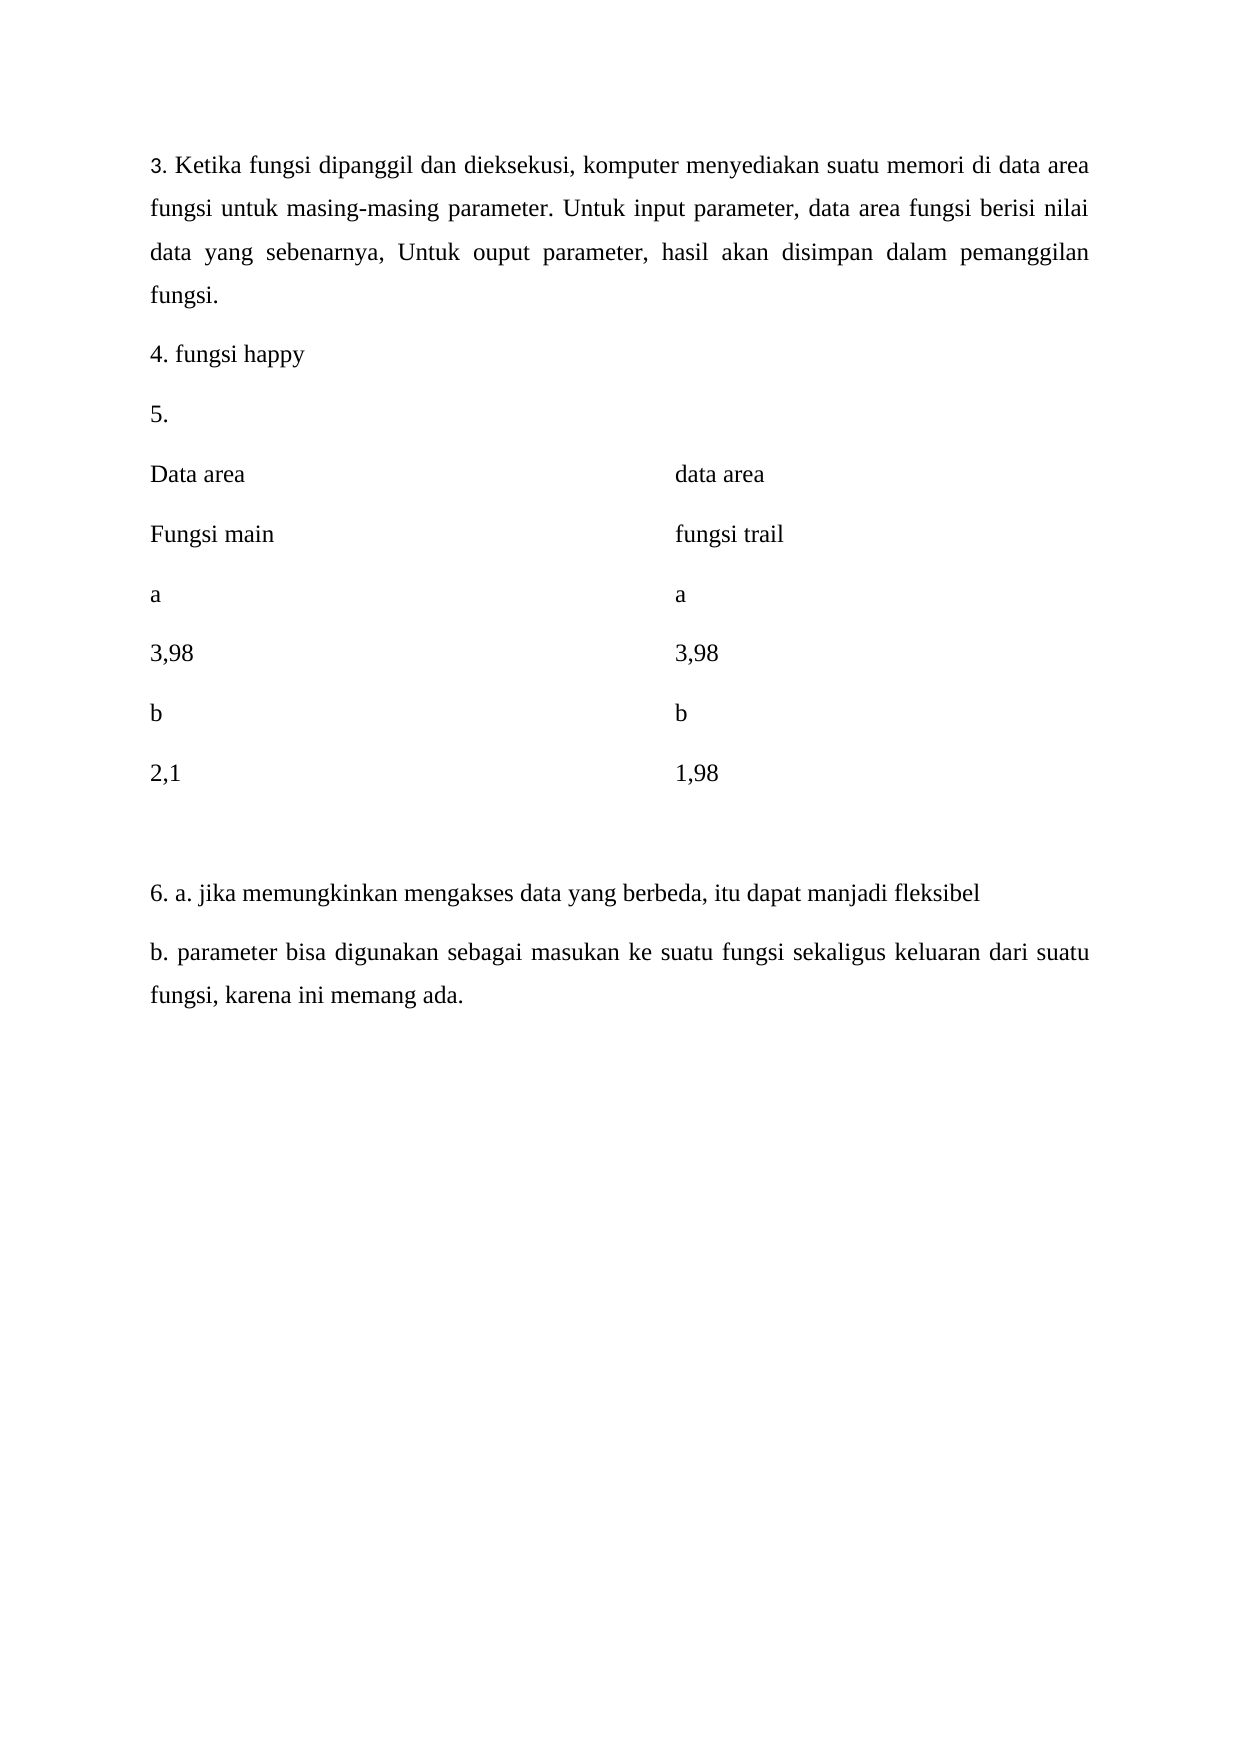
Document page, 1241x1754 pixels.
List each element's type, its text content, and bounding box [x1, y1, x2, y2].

text 2,1 1,98 [150, 758, 1090, 787]
text b. parameter bisa digunakan sebagai masukan ke suatu fungsi sekaligus keluaran dari suatu fungsi, karena ini memang ada. [150, 937, 1090, 1009]
text 6. a. jika memungkinkan mengakses data yang berbeda, itu dapat manjadi fleksibel [150, 878, 1090, 906]
text Fungsi main fungsi trail [150, 519, 1090, 548]
text 3,98 3,98 [150, 638, 1090, 667]
text 3. Ketika fungsi dipanggil dan dieksekusi, komputer menyediakan suatu memori di data area fungsi untuk masing-masing parameter. Untuk input parameter, data area fungsi berisi nilai data yang sebenarnya, Untuk ouput parameter, hasil akan disimpan dalam pemanggilan fungsi. [150, 150, 1090, 308]
text a a [150, 579, 1090, 607]
text b b [150, 698, 1090, 727]
text 5. [150, 399, 1090, 428]
text Data area data area [150, 459, 1090, 488]
text 4. fungsi happy [150, 339, 1090, 368]
